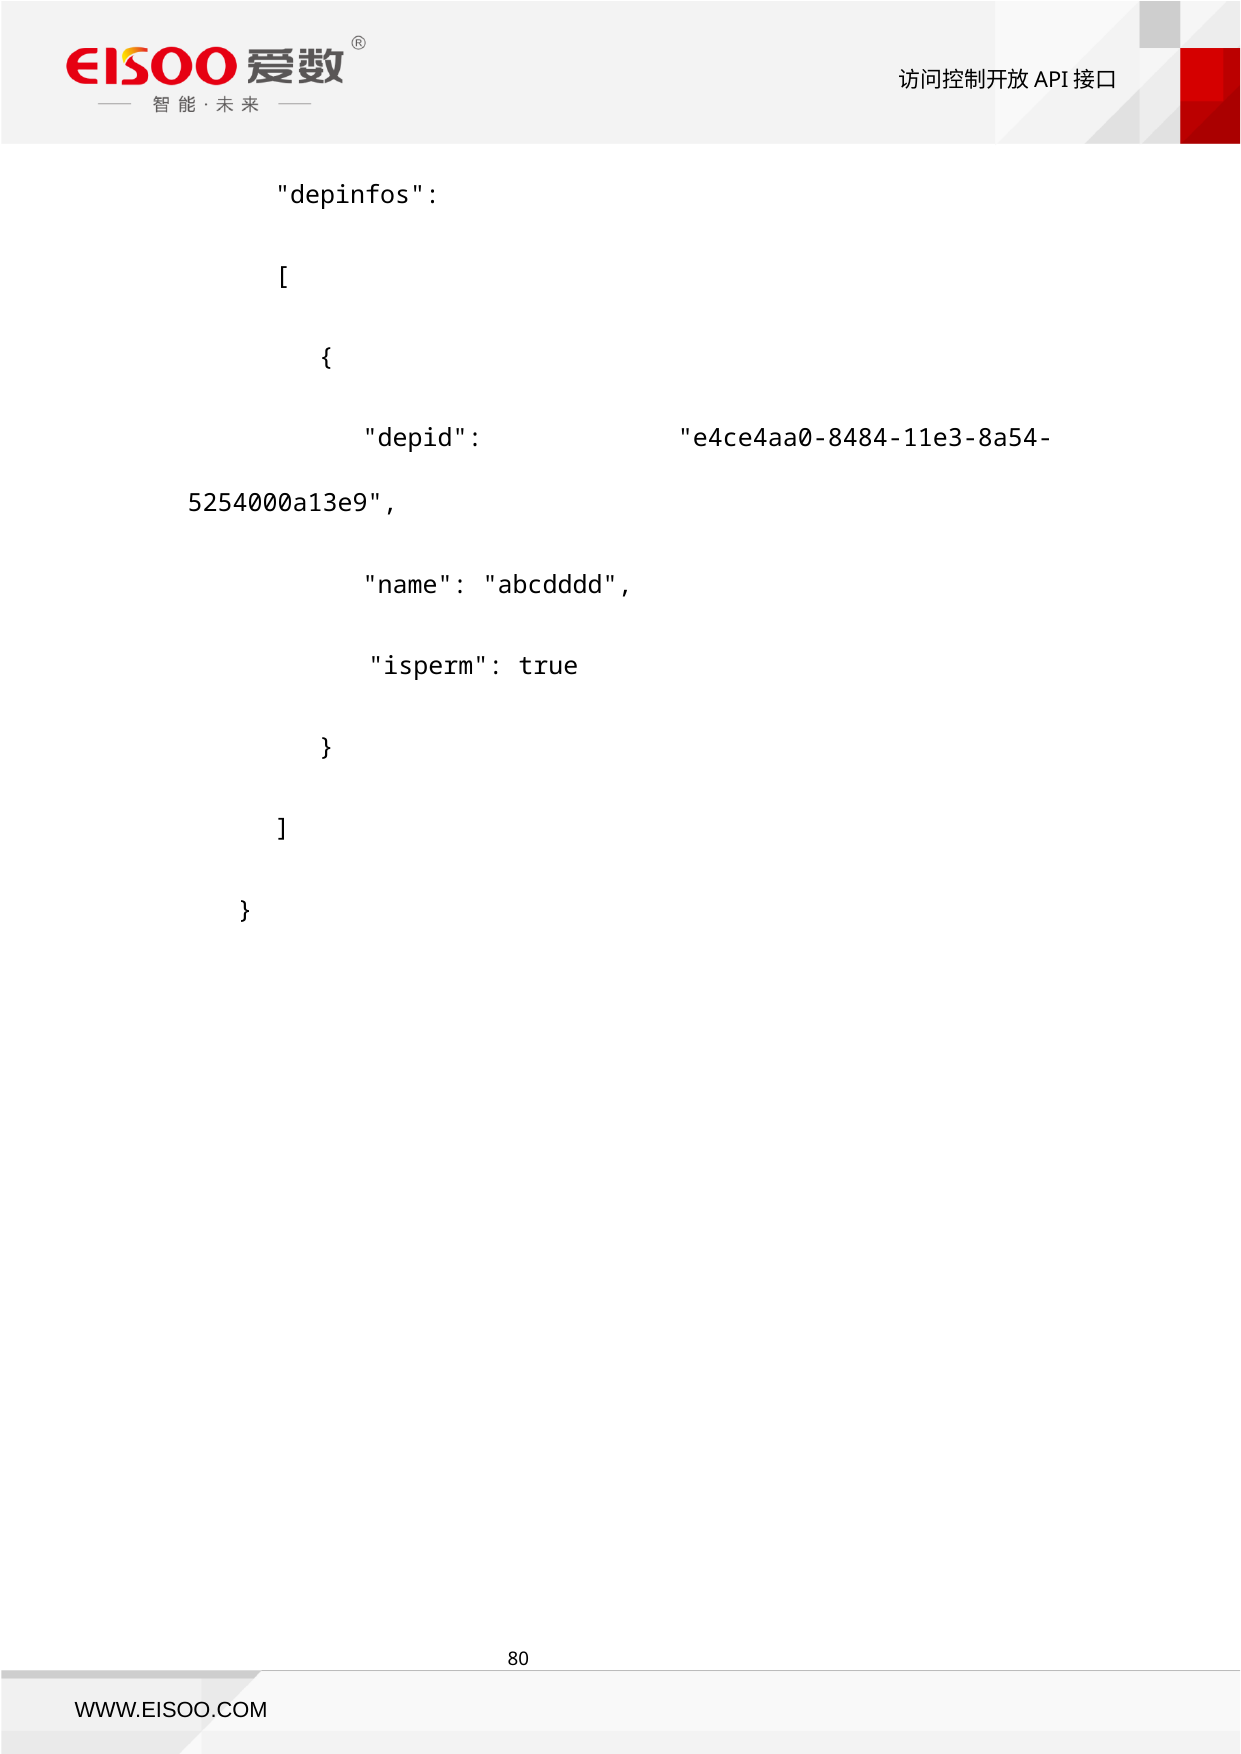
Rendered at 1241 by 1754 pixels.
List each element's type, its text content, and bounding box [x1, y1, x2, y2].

text "name": "abcdddd", [187, 551, 1053, 616]
text "depinfos": [187, 161, 1053, 226]
picture [1, 1, 1241, 158]
text } [187, 876, 1053, 941]
text "depid": "e4ce4aa0-8484-11e3-8a54-5254000a13e9", [187, 404, 1053, 534]
text ] [187, 794, 1053, 859]
text [ [187, 242, 1053, 307]
picture [1, 1665, 1241, 1754]
text { [187, 323, 1053, 388]
text "isperm": true [187, 632, 1053, 697]
text } [187, 713, 1053, 778]
